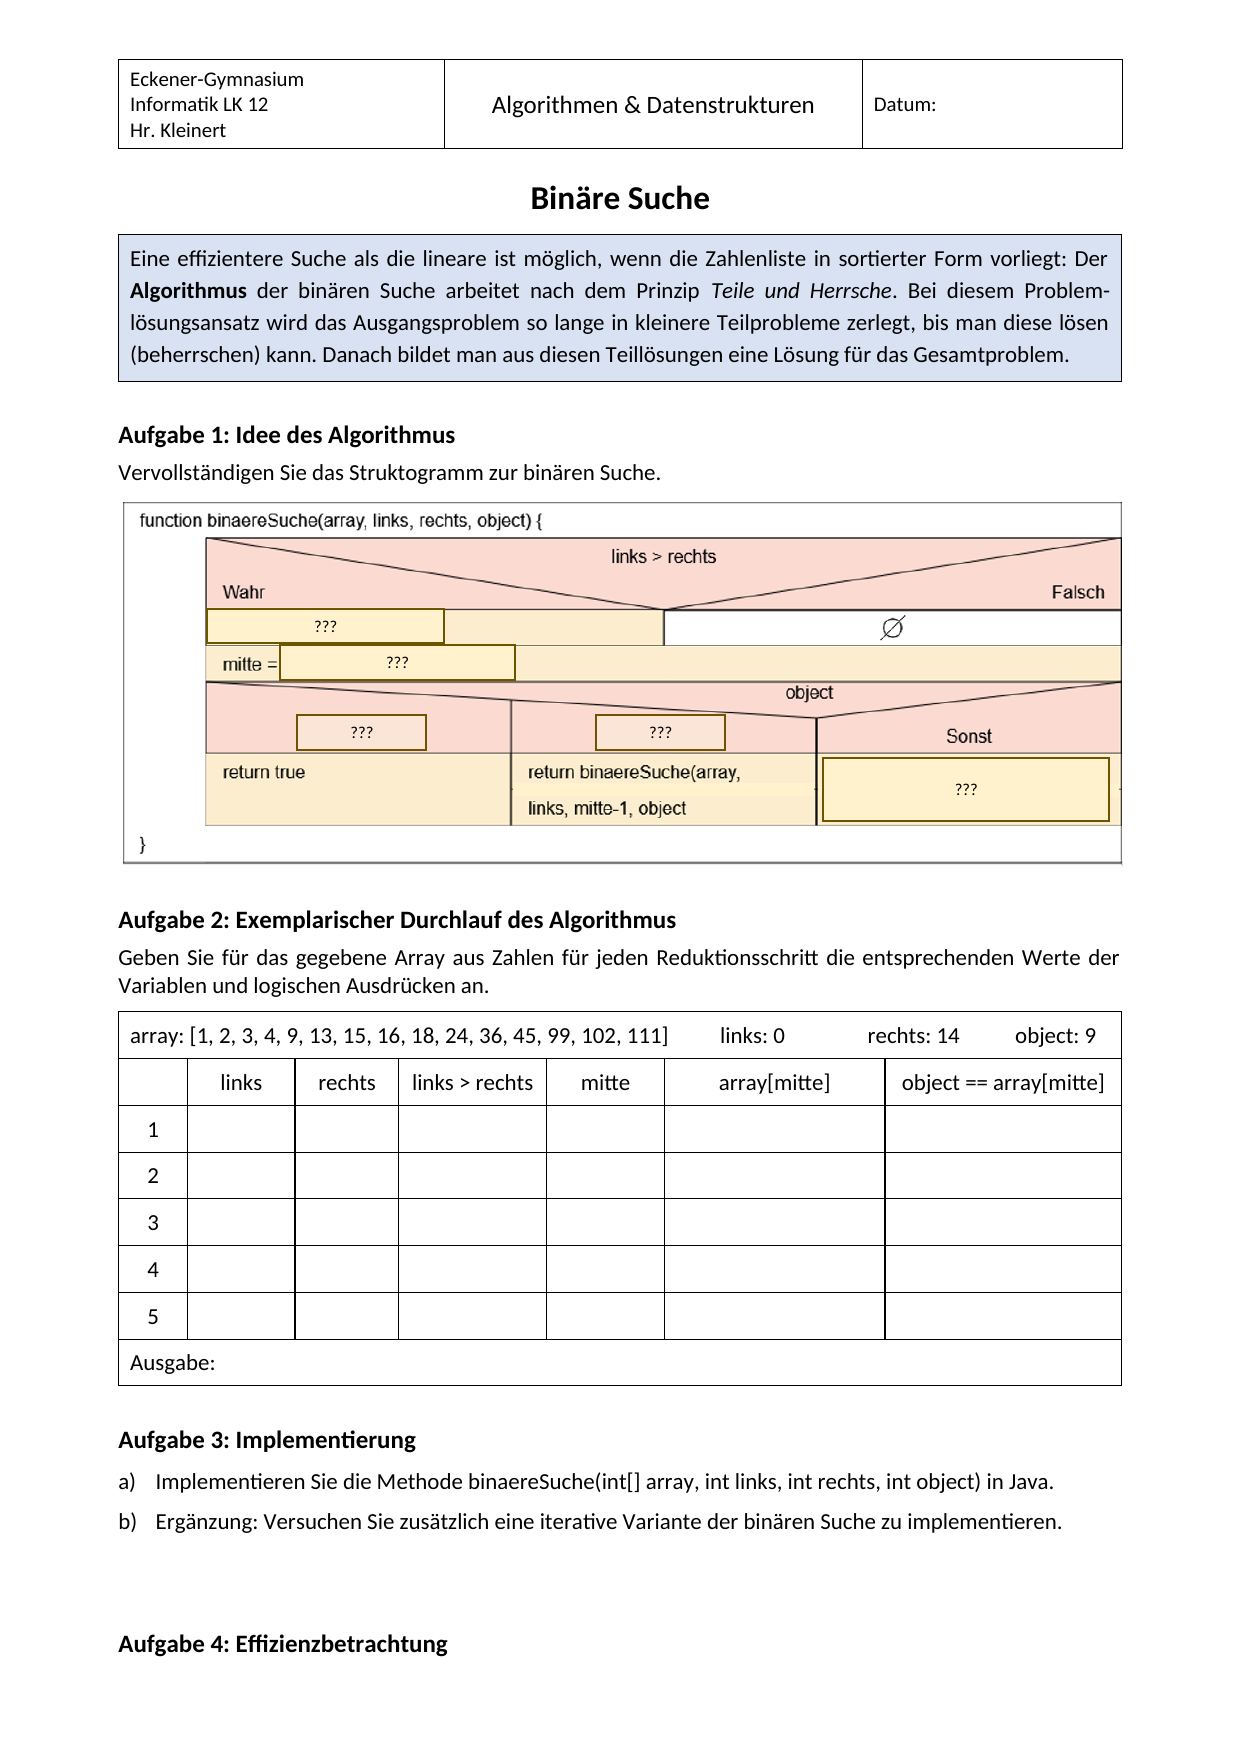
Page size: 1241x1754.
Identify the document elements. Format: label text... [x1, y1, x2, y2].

table_cell [547, 1153, 664, 1198]
table_cell [296, 1106, 398, 1152]
table_cell 2 [119, 1153, 187, 1198]
table_cell mitte [547, 1059, 664, 1105]
text Aufgabe 2: Exemplarischer Durchlauf des Algorithmus [118, 904, 1122, 934]
text Binäre Suche [118, 177, 1122, 218]
text Aufgabe 1: Idee des Algorithmus [118, 419, 1122, 450]
table_cell object == array[mitte] [886, 1059, 1121, 1105]
table_cell [399, 1293, 546, 1339]
table_cell [547, 1106, 664, 1152]
table_cell [296, 1199, 398, 1245]
table_cell [665, 1199, 884, 1245]
table_cell array[mitte] [665, 1059, 884, 1105]
table_cell rechts [296, 1059, 398, 1105]
table_cell [188, 1153, 294, 1198]
table_cell links [188, 1059, 294, 1105]
table_cell [188, 1293, 294, 1339]
text Vervollständigen Sie das Struktogramm zur binären Suche. [118, 458, 1122, 486]
table_cell [665, 1246, 884, 1292]
table_cell [665, 1106, 884, 1152]
table_cell [886, 1106, 1121, 1152]
table_cell [399, 1106, 546, 1152]
picture [118, 498, 1123, 867]
text Aufgabe 4: Effizienzbetrachtung [118, 1628, 1122, 1659]
table_cell [188, 1199, 294, 1245]
table_cell [296, 1246, 398, 1292]
table_cell links > rechts [399, 1059, 546, 1105]
table_header Eine effizientere Suche als die lineare ist möglich, wenn die Zahlenliste in sortierter Form vorliegt: Der Algorithmus der binären Suche arbeitet nach dem Prinzip Teile und Herrsche. Bei diesem Problem- lösungsansatz wird das Ausgangsproblem so lange in kleinere Teilprobleme zerlegt, bis man diese lösen (beherrschen) kann. Danach bildet man aus diesen Teillösungen eine Lösung für das Gesamtproblem. [119, 235, 1121, 381]
table_cell 5 [119, 1293, 187, 1339]
table_cell [119, 1059, 187, 1105]
table_cell [886, 1199, 1121, 1245]
table_cell [399, 1153, 546, 1198]
table_cell [547, 1293, 664, 1339]
list Implementieren Sie die Methode binaereSuche(int[] array, int links, int rechts, int object) in Java. [118, 1467, 1122, 1495]
text Aufgabe 3: Implementierung [118, 1424, 1122, 1454]
table_cell 1 [119, 1106, 187, 1152]
table_cell Ausgabe: [119, 1340, 1121, 1385]
table_cell [886, 1293, 1121, 1339]
table_cell [399, 1199, 546, 1245]
table_cell [399, 1246, 546, 1292]
table_cell [188, 1106, 294, 1152]
text Geben Sie für das gegebene Array aus Zahlen für jeden Reduktionsschritt die entsprechenden Werte der Variablen und logischen Ausdrücken an. [118, 943, 1122, 999]
table_cell [886, 1153, 1121, 1198]
table_cell [296, 1153, 398, 1198]
table_cell [665, 1293, 884, 1339]
table_cell [547, 1246, 664, 1292]
table_cell 3 [119, 1199, 187, 1245]
table_cell [665, 1153, 884, 1198]
table_cell [296, 1293, 398, 1339]
list Ergänzung: Versuchen Sie zusätzlich eine iterative Variante der binären Suche zu implementieren. [118, 1507, 1122, 1536]
table_cell 4 [119, 1246, 187, 1292]
table_cell [547, 1199, 664, 1245]
table_header array: [1, 2, 3, 4, 9, 13, 15, 16, 18, 24, 36, 45, 99, 102, 111] links: 0 rechts: 14 object: 9 [119, 1012, 1121, 1058]
table_cell [188, 1246, 294, 1292]
table_cell [886, 1246, 1121, 1292]
